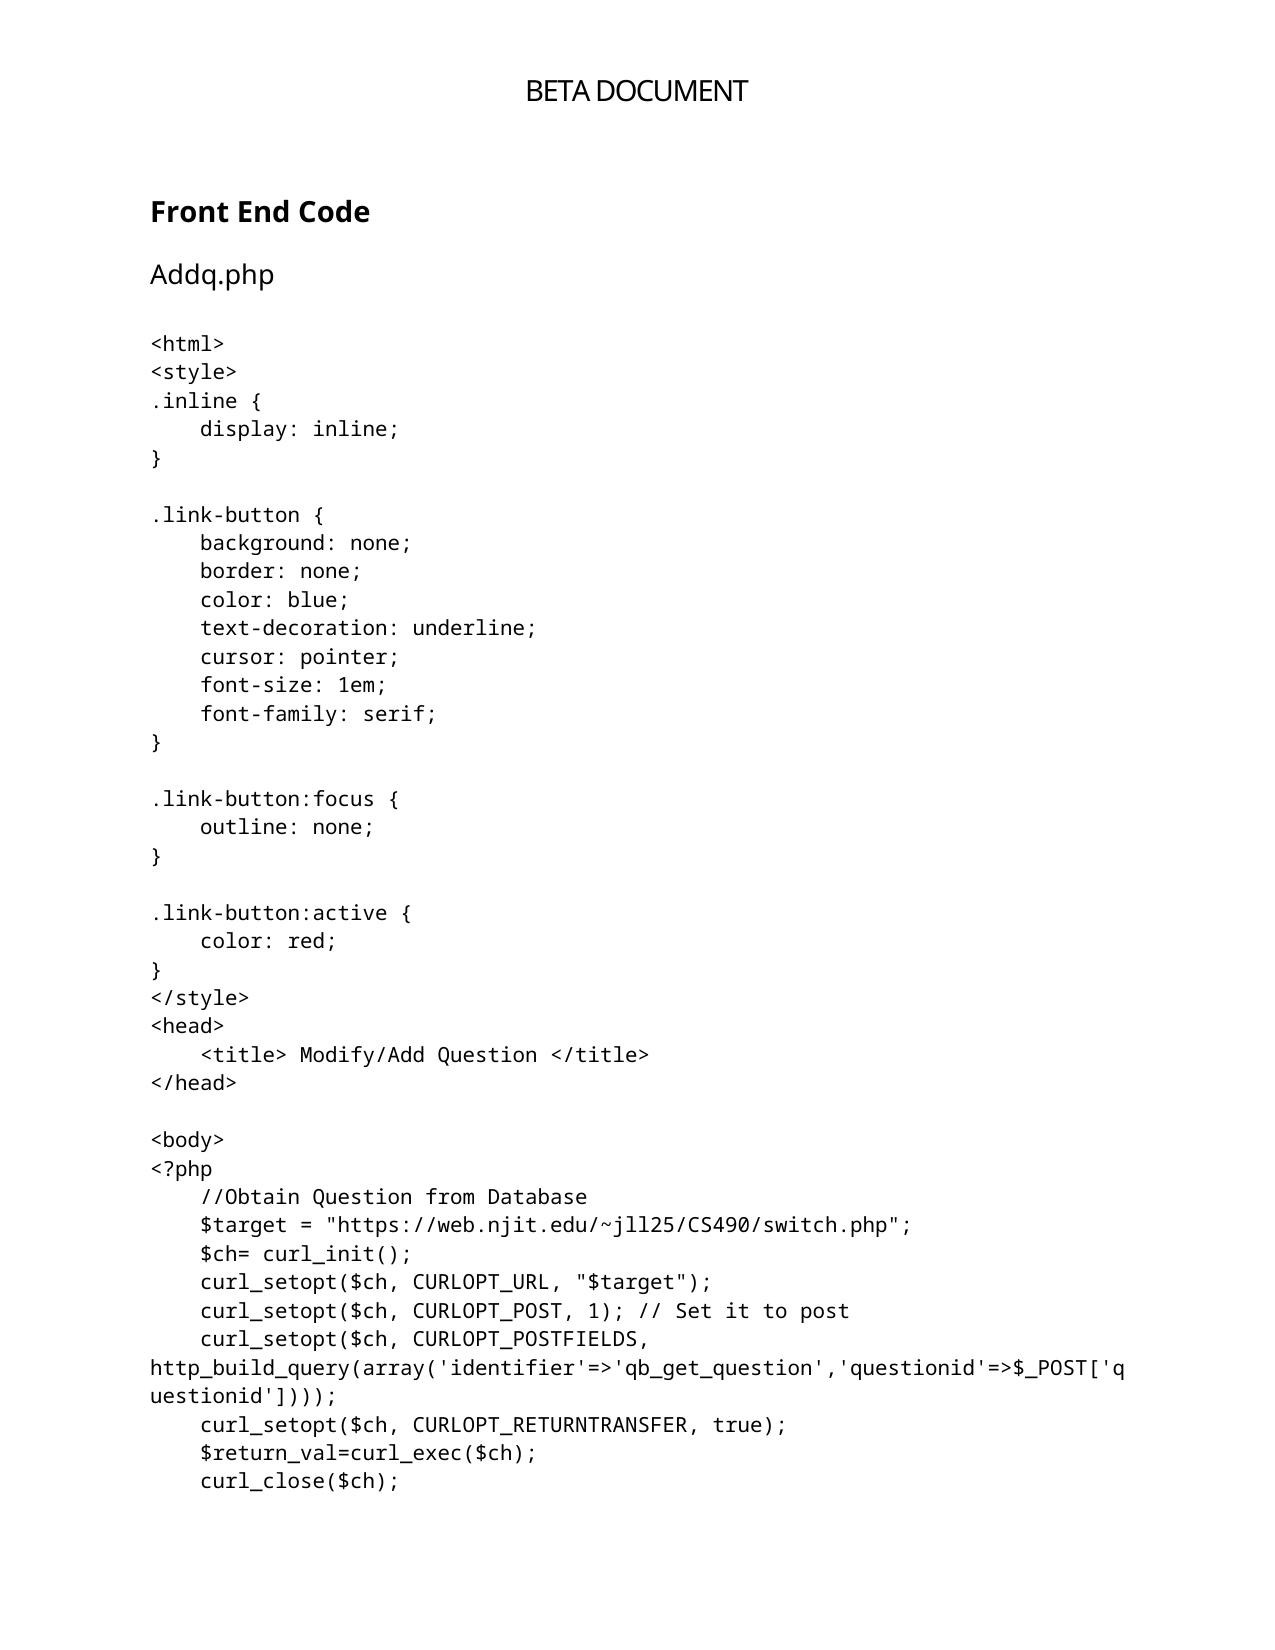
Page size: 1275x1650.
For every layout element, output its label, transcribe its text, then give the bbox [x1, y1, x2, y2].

text color: blue; [150, 585, 1125, 613]
text } [150, 841, 1125, 869]
text .link-button:active { [150, 898, 1125, 926]
text .inline { [150, 386, 1125, 414]
text cursor: pointer; [150, 642, 1125, 670]
text <title> Modify/Add Question </title> [150, 1040, 1125, 1068]
text $return_val=curl_exec($ch); [150, 1438, 1125, 1467]
text font-size: 1em; [150, 670, 1125, 699]
text outline: none; [150, 812, 1125, 841]
text </style> [150, 983, 1125, 1012]
text <?php [150, 1154, 1125, 1182]
text $target = "https://web.njit.edu/~jll25/CS490/switch.php"; [150, 1211, 1125, 1239]
text .link-button:focus { [150, 784, 1125, 812]
text <style> [150, 357, 1125, 386]
text background: none; [150, 528, 1125, 557]
text <head> [150, 1012, 1125, 1040]
text </head> [150, 1068, 1125, 1097]
text <body> [150, 1125, 1125, 1154]
text curl_setopt($ch, CURLOPT_URL, "$target"); [150, 1267, 1125, 1296]
subtitle Front End Code [150, 192, 1125, 231]
text $ch= curl_init(); [150, 1239, 1125, 1267]
text } [150, 955, 1125, 983]
subtitle Addq.php [150, 255, 1125, 292]
text font-family: serif; [150, 699, 1125, 727]
text //Obtain Question from Database [150, 1182, 1125, 1211]
text display: inline; [150, 414, 1125, 443]
text curl_setopt($ch, CURLOPT_POST, 1); // Set it to post [150, 1296, 1125, 1324]
text } [150, 727, 1125, 756]
text curl_setopt($ch, CURLOPT_RETURNTRANSFER, true); [150, 1410, 1125, 1438]
text border: none; [150, 557, 1125, 585]
text .link-button { [150, 500, 1125, 528]
text color: red; [150, 926, 1125, 955]
text text-decoration: underline; [150, 613, 1125, 642]
text <html> [150, 329, 1125, 357]
text } [150, 443, 1125, 471]
text curl_setopt($ch, CURLOPT_POSTFIELDS, http_build_query(array('identifier'=>'qb_get_question','questionid'=>$_POST['questionid']))); [150, 1324, 1125, 1410]
text curl_close($ch); [150, 1467, 1125, 1495]
